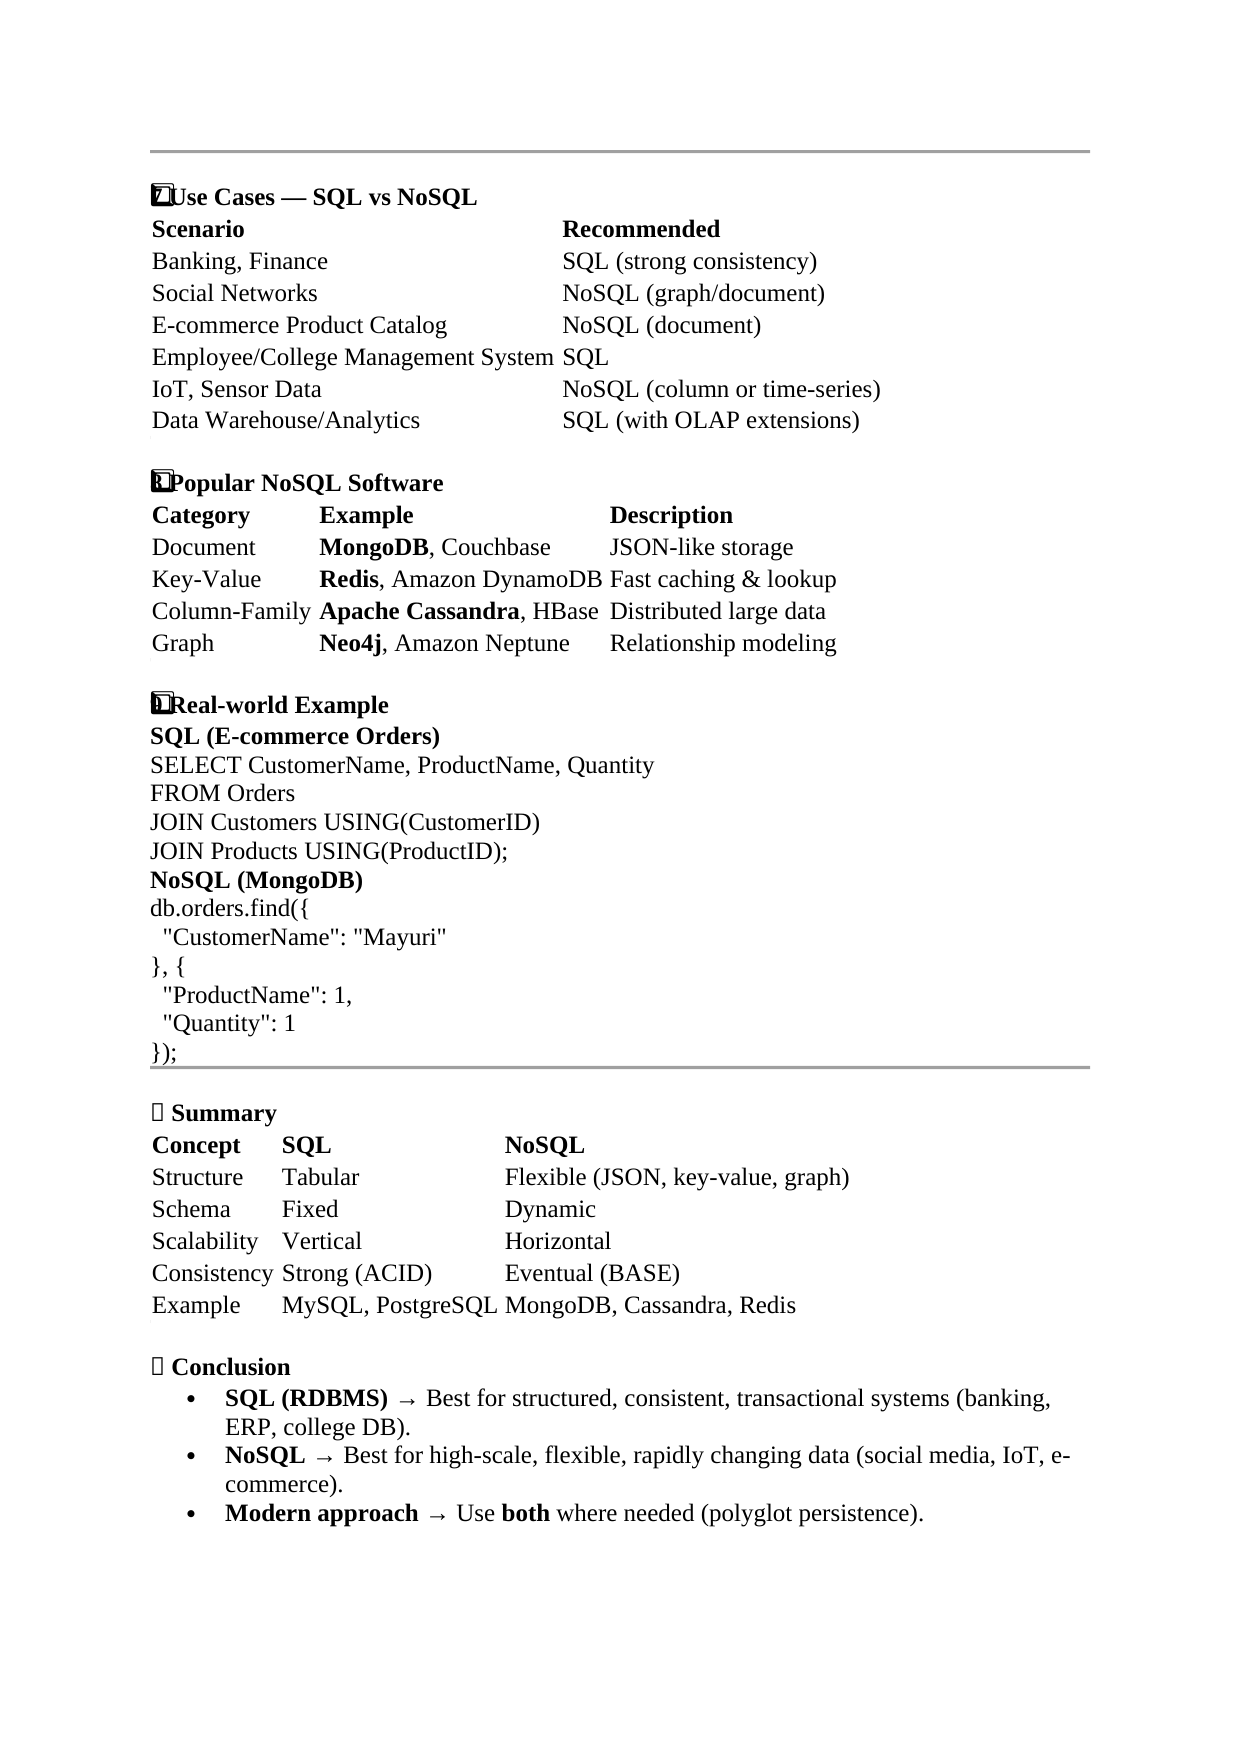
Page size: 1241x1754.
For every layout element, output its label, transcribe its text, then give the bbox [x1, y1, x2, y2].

table_cell Distributed large data [608, 594, 843, 626]
text 8️⃣ Popular NoSQL Software [150, 465, 1090, 499]
table_cell Data Warehouse/Analytics [150, 404, 561, 436]
table_cell MongoDB, Cassandra, Redis [503, 1288, 856, 1320]
text "ProductName": 1, [150, 980, 1090, 1008]
table_cell Document [150, 531, 317, 562]
table_cell Relationship modeling [608, 626, 843, 658]
table_cell Scalability [150, 1224, 280, 1256]
table_cell Tabular [280, 1161, 503, 1192]
table_header Scenario [150, 213, 561, 245]
table_cell Eventual (BASE) [503, 1256, 856, 1288]
table_cell SQL (with OLAP extensions) [561, 404, 887, 436]
table_cell Consistency [150, 1256, 280, 1288]
text SQL (E-commerce Orders) [150, 721, 1090, 750]
table_cell Example [150, 1288, 280, 1320]
table_cell SQL [561, 340, 887, 372]
table_cell Employee/College Management System [150, 340, 561, 372]
text 🔚 Summary [150, 1095, 1090, 1129]
table_cell SQL (strong consistency) [561, 245, 887, 277]
list Modern approach → Use both where needed (polyglot persistence). [187, 1498, 1090, 1527]
text FROM Orders [150, 778, 1090, 807]
text ✅ Conclusion [150, 1349, 1090, 1383]
table_cell Structure [150, 1161, 280, 1192]
table_cell Redis, Amazon DynamoDB [318, 563, 608, 594]
text }); [150, 1037, 1090, 1065]
text }, { [150, 951, 1090, 980]
table_cell Column-Family [150, 594, 317, 626]
table_cell MongoDB, Couchbase [318, 531, 608, 562]
table_cell Banking, Finance [150, 245, 561, 277]
table_header Category [150, 499, 317, 531]
table_cell Graph [150, 626, 317, 658]
text SELECT CustomerName, ProductName, Quantity [150, 750, 1090, 778]
table_cell NoSQL (column or time-series) [561, 372, 887, 404]
table_cell Fixed [280, 1193, 503, 1224]
table_header Example [318, 499, 608, 531]
table_header SQL [280, 1129, 503, 1161]
table_cell Strong (ACID) [280, 1256, 503, 1288]
table_cell Horizontal [503, 1224, 856, 1256]
text "CustomerName": "Mayuri" [150, 922, 1090, 951]
table_header NoSQL [503, 1129, 856, 1161]
table_cell Social Networks [150, 277, 561, 308]
table_cell Fast caching & lookup [608, 563, 843, 594]
list NoSQL → Best for high-scale, flexible, rapidly changing data (social media, IoT, e-commerce). [187, 1440, 1090, 1498]
table_cell E-commerce Product Catalog [150, 309, 561, 340]
table_cell Flexible (JSON, key-value, graph) [503, 1161, 856, 1192]
text JOIN Products USING(ProductID); [150, 836, 1090, 865]
table_header Recommended [561, 213, 887, 245]
table_cell IoT, Sensor Data [150, 372, 561, 404]
table_cell Dynamic [503, 1193, 856, 1224]
table_cell MySQL, PostgreSQL [280, 1288, 503, 1320]
list SQL (RDBMS) → Best for structured, consistent, transactional systems (banking, ERP, college DB). [187, 1383, 1090, 1440]
table_cell JSON-like storage [608, 531, 843, 562]
table_cell Vertical [280, 1224, 503, 1256]
table_header Concept [150, 1129, 280, 1161]
table_cell NoSQL (graph/document) [561, 277, 887, 308]
text JOIN Customers USING(CustomerID) [150, 807, 1090, 836]
text 9️⃣ Real-world Example [150, 687, 1090, 721]
text "Quantity": 1 [150, 1008, 1090, 1037]
table_header Description [608, 499, 843, 531]
table_cell Neo4j, Amazon Neptune [318, 626, 608, 658]
table_cell Schema [150, 1193, 280, 1224]
table_cell NoSQL (document) [561, 309, 887, 340]
text db.orders.find({ [150, 893, 1090, 922]
table_cell Apache Cassandra, HBase [318, 594, 608, 626]
text NoSQL (MongoDB) [150, 865, 1090, 893]
table_cell Key-Value [150, 563, 317, 594]
text 7️⃣ Use Cases — SQL vs NoSQL [150, 179, 1090, 213]
